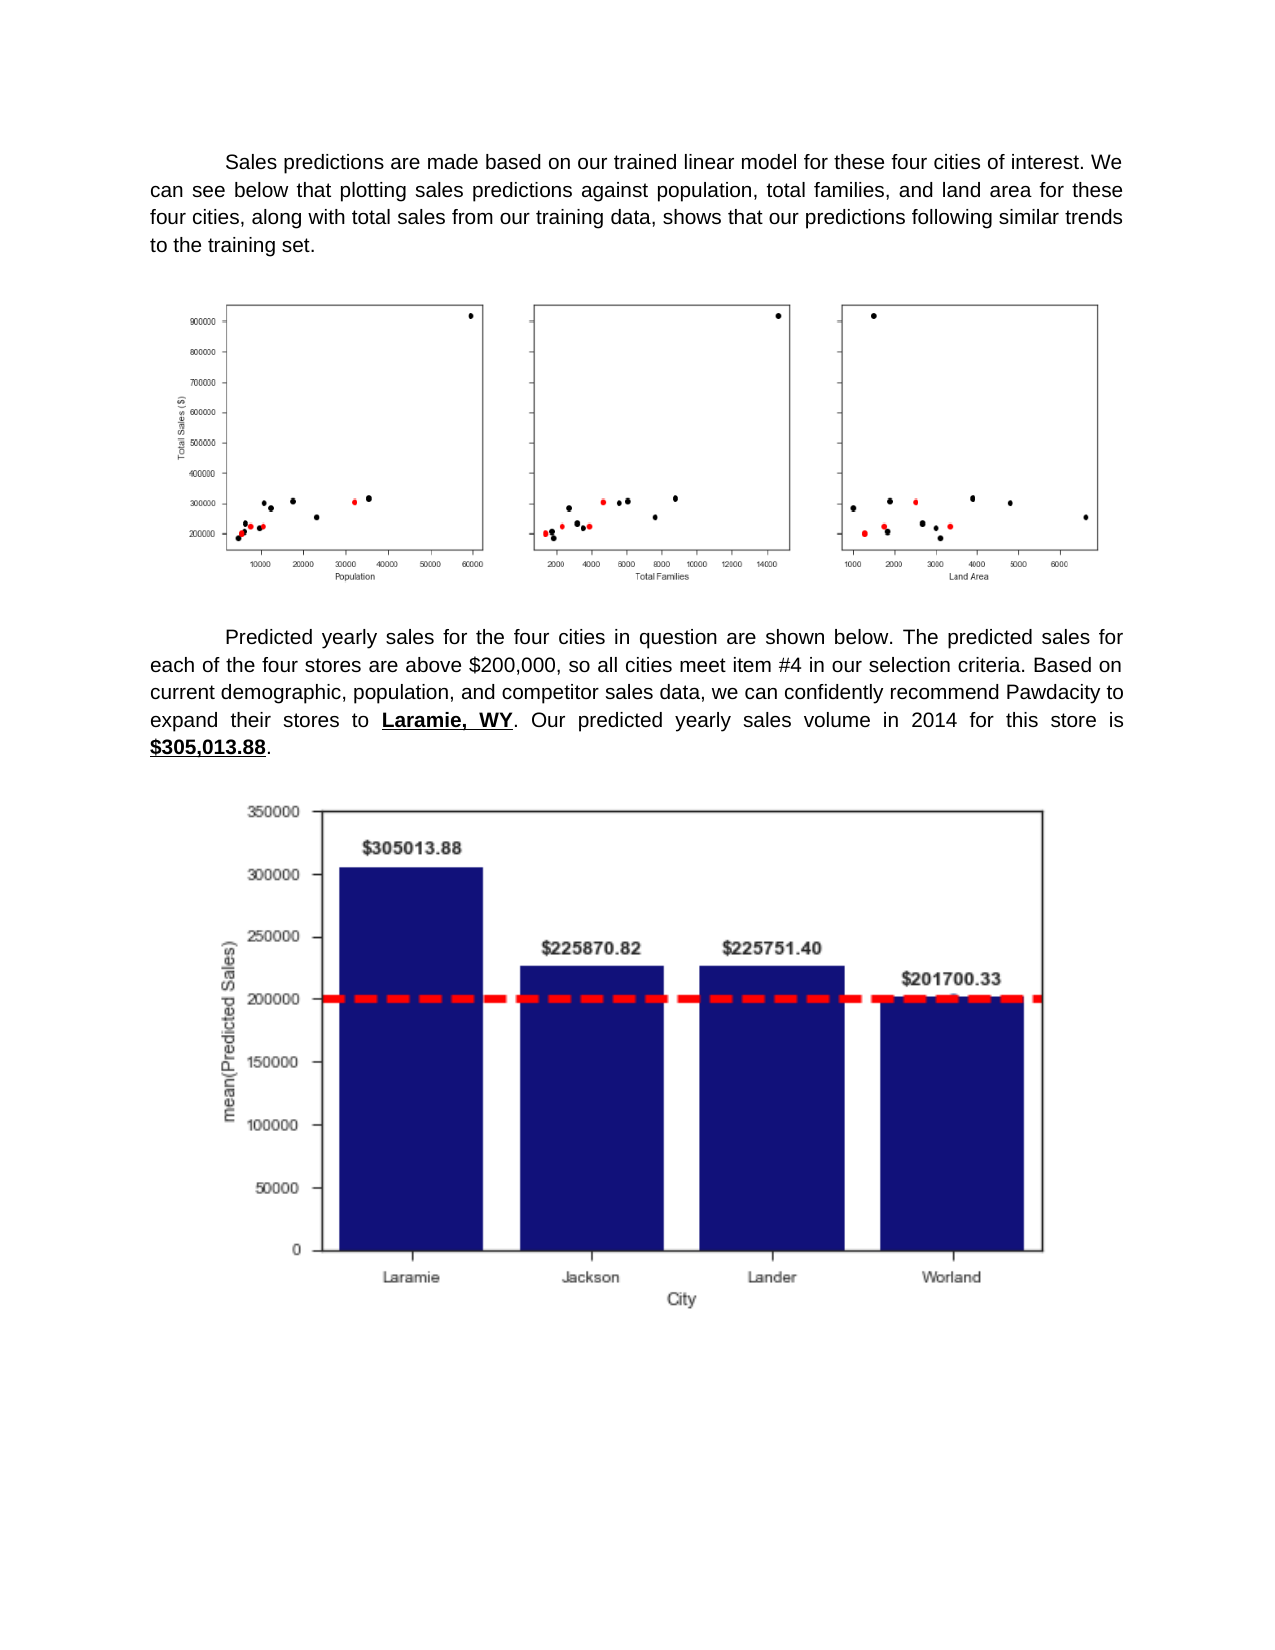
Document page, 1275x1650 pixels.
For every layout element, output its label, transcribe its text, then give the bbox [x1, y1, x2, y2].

text Predicted yearly sales for the four cities in question are shown below. The predicted sales for each of the four stores are above $200,000, so all cities meet item #4 in our selection criteria. Based on current demographic, population, and competitor sales data, we can confidently recommend Pawdacity to expand their stores to Laramie, WY. Our predicted yearly sales volume in 2014 for this store is $305,013.88. [150, 625, 1125, 759]
text Sales predictions are made based on our trained linear model for these four cities of interest. We can see below that plotting sales predictions against population, total families, and land area for these four cities, along with total sales from our training data, shows that our predictions following similar trends to the training set. [150, 150, 1125, 256]
picture [170, 287, 1105, 594]
picture [212, 790, 1063, 1320]
